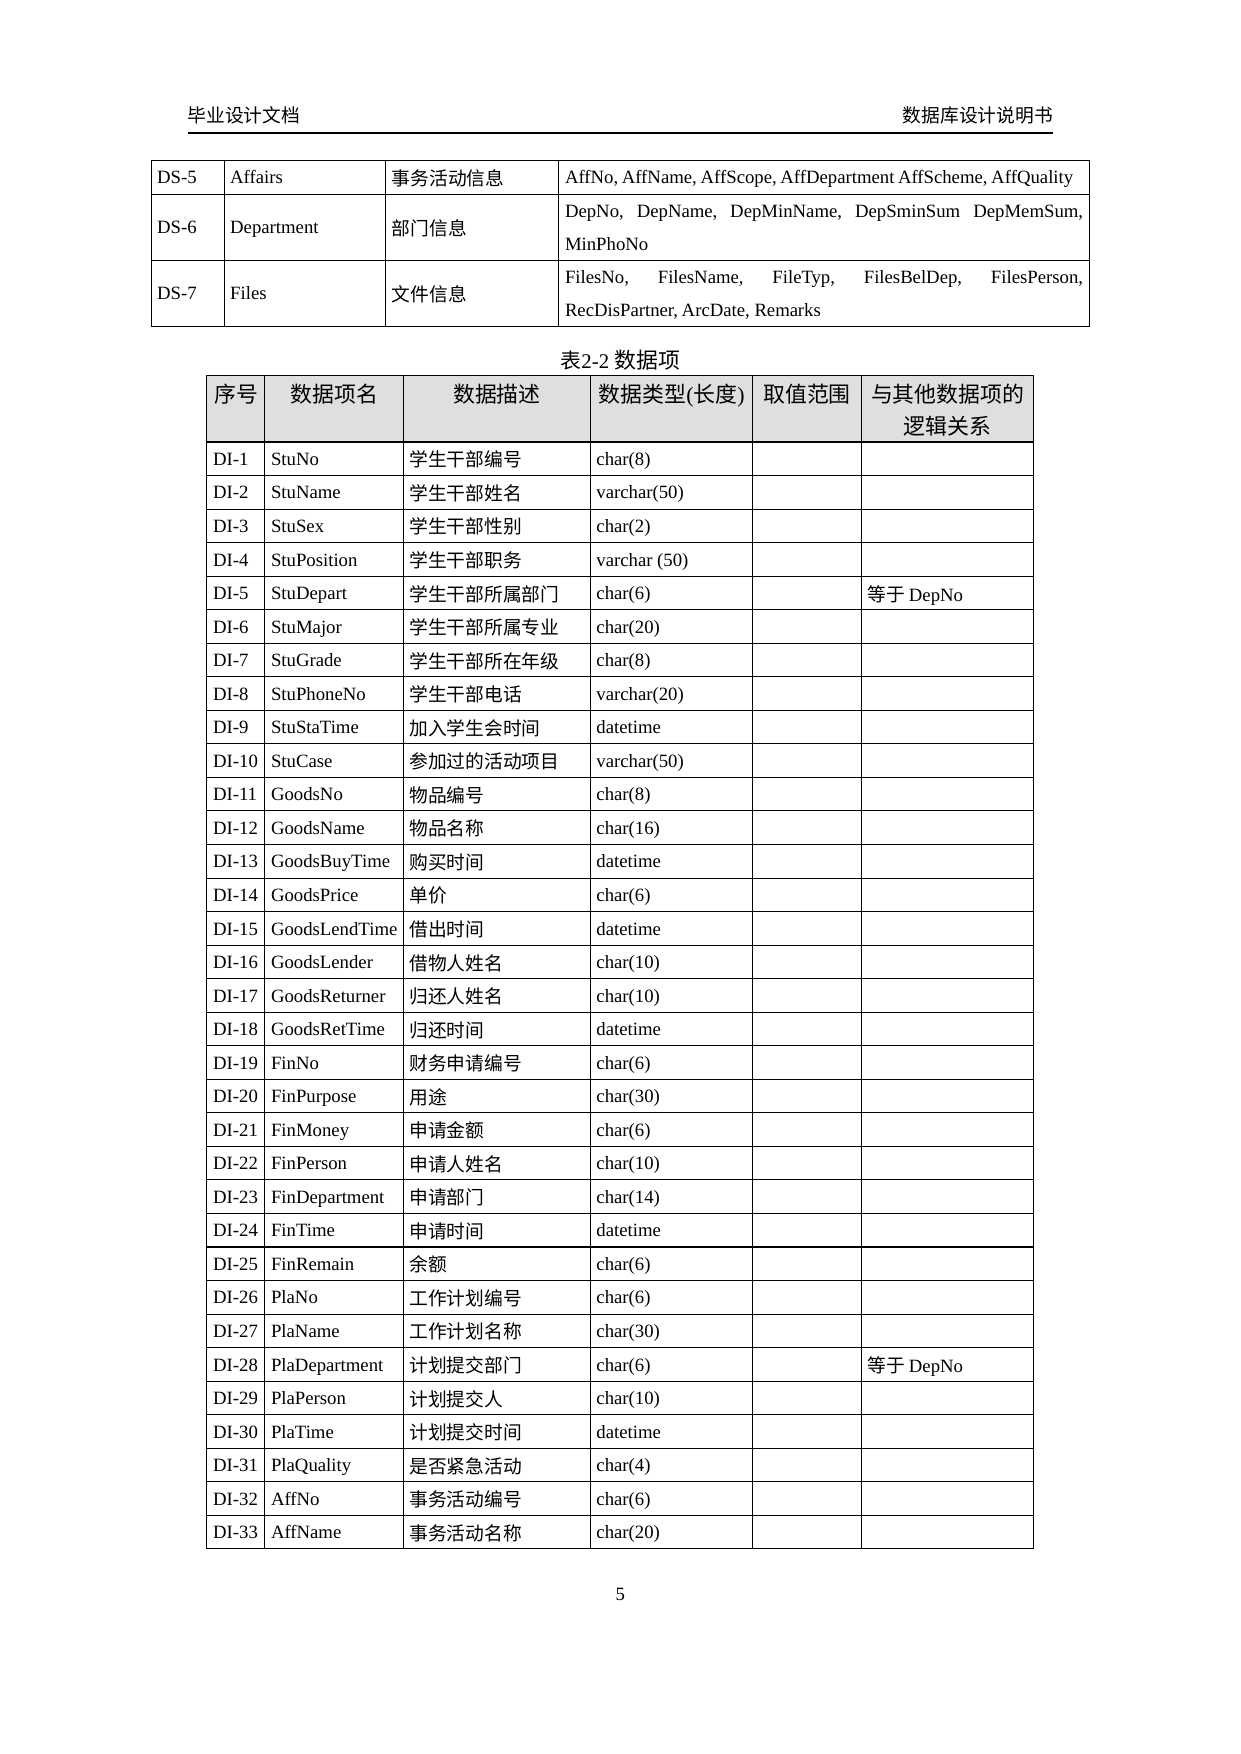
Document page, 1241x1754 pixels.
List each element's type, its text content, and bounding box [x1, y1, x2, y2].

table_cell [862, 711, 1033, 743]
table_cell [753, 711, 861, 743]
table_cell char(16) [591, 811, 752, 844]
table_cell varchar(50) [591, 476, 752, 508]
table_cell [862, 1281, 1033, 1313]
table_cell [862, 1147, 1033, 1179]
table_cell [862, 1382, 1033, 1414]
table_cell [862, 979, 1033, 1012]
table_cell datetime [591, 1214, 752, 1246]
table_cell [862, 476, 1033, 508]
table_cell DI-30 [207, 1415, 264, 1448]
table_cell [753, 1013, 861, 1045]
table_cell StuCase [265, 744, 403, 777]
table_cell DI-22 [207, 1147, 264, 1179]
table_cell FinPurpose [265, 1080, 403, 1112]
table_cell [862, 1482, 1033, 1515]
table_cell [862, 1516, 1033, 1548]
table_cell [753, 1482, 861, 1515]
table_cell [753, 879, 861, 911]
table_cell FinMoney [265, 1113, 403, 1146]
table_cell 是否紧急活动 [404, 1449, 590, 1481]
table_cell GoodsBuyTime [265, 845, 403, 877]
table_cell 计划提交部门 [404, 1348, 590, 1381]
table_cell [753, 1449, 861, 1481]
table_cell PlaNo [265, 1281, 403, 1313]
table_cell char(6) [591, 1113, 752, 1146]
table_cell char(30) [591, 1315, 752, 1347]
table_cell AffNo [265, 1482, 403, 1515]
table_header 数据项名 [265, 376, 403, 441]
table_cell 学生干部性别 [404, 510, 590, 542]
table_cell char(20) [591, 610, 752, 643]
table_cell DI-7 [207, 644, 264, 676]
table_cell FinDepartment [265, 1180, 403, 1213]
table_cell char(4) [591, 1449, 752, 1481]
table_cell [862, 1046, 1033, 1079]
table_cell 归还时间 [404, 1013, 590, 1045]
table_cell 申请部门 [404, 1180, 590, 1213]
table_cell 借物人姓名 [404, 946, 590, 978]
table_cell 学生干部编号 [404, 443, 590, 475]
table_cell 参加过的活动项目 [404, 744, 590, 777]
table_cell [753, 510, 861, 542]
table_cell [862, 744, 1033, 777]
table_cell char(8) [591, 443, 752, 475]
table_cell 学生干部电话 [404, 677, 590, 710]
table_cell Affairs [225, 161, 385, 193]
table_cell [862, 644, 1033, 676]
table_cell char(2) [591, 510, 752, 542]
table_cell datetime [591, 1415, 752, 1448]
table_cell DI-31 [207, 1449, 264, 1481]
table_cell [862, 778, 1033, 810]
table_cell [862, 912, 1033, 944]
table_cell [753, 1348, 861, 1381]
table_cell DI-20 [207, 1080, 264, 1112]
table_cell 部门信息 [386, 195, 558, 259]
table_cell Files [225, 261, 385, 326]
table_header 与其他数据项的逻辑关系 [862, 376, 1033, 441]
table_cell GoodsReturner [265, 979, 403, 1012]
table_cell [753, 1516, 861, 1548]
table_cell DI-28 [207, 1348, 264, 1381]
table_cell [753, 912, 861, 944]
table_cell DI-18 [207, 1013, 264, 1045]
table_cell [753, 1415, 861, 1448]
table_cell [753, 1147, 861, 1179]
table_cell [753, 1382, 861, 1414]
table_cell [753, 946, 861, 978]
table_cell datetime [591, 1013, 752, 1045]
table_cell 工作计划名称 [404, 1315, 590, 1347]
table_cell StuGrade [265, 644, 403, 676]
table_cell [862, 879, 1033, 911]
table_cell char(14) [591, 1180, 752, 1213]
table_cell 事务活动名称 [404, 1516, 590, 1548]
table_cell 事务活动编号 [404, 1482, 590, 1515]
table_cell [753, 476, 861, 508]
table_cell [862, 1214, 1033, 1246]
table_cell [862, 946, 1033, 978]
table_cell DI-19 [207, 1046, 264, 1079]
table_cell GoodsNo [265, 778, 403, 810]
table_cell DI-13 [207, 845, 264, 877]
table_cell DI-26 [207, 1281, 264, 1313]
table_cell 财务申请编号 [404, 1046, 590, 1079]
table_cell GoodsLender [265, 946, 403, 978]
table_cell [862, 1248, 1033, 1280]
table_header 数据类型(长度) [591, 376, 752, 441]
table_cell 文件信息 [386, 261, 558, 326]
table_cell FilesNo, FilesName, FileTyp, FilesBelDep, FilesPerson, RecDisPartner, ArcDate, Remarks [559, 261, 1089, 326]
table_cell FinRemain [265, 1248, 403, 1280]
table_cell DS-7 [152, 261, 224, 326]
table_header 数据描述 [404, 376, 590, 441]
table_cell [862, 1315, 1033, 1347]
table_cell char(8) [591, 644, 752, 676]
table_cell StuSex [265, 510, 403, 542]
table_cell [753, 778, 861, 810]
table_cell StuDepart [265, 577, 403, 609]
table_cell DI-11 [207, 778, 264, 810]
table_cell [862, 610, 1033, 643]
table_cell 申请时间 [404, 1214, 590, 1246]
table_cell PlaDepartment [265, 1348, 403, 1381]
table_cell GoodsRetTime [265, 1013, 403, 1045]
table_cell 用途 [404, 1080, 590, 1112]
table_cell 事务活动信息 [386, 161, 558, 193]
table_cell char(6) [591, 1482, 752, 1515]
table_cell char(10) [591, 1147, 752, 1179]
table_cell [753, 1248, 861, 1280]
table_cell DI-32 [207, 1482, 264, 1515]
table_cell DS-6 [152, 195, 224, 259]
table_cell [753, 543, 861, 576]
table_cell [862, 811, 1033, 844]
table_cell FinPerson [265, 1147, 403, 1179]
table_cell char(6) [591, 1281, 752, 1313]
table_cell [753, 979, 861, 1012]
table_cell [862, 1013, 1033, 1045]
table_cell GoodsName [265, 811, 403, 844]
table_cell char(8) [591, 778, 752, 810]
table_cell StuNo [265, 443, 403, 475]
table_cell 学生干部所在年级 [404, 644, 590, 676]
table_cell char(6) [591, 1248, 752, 1280]
table_cell DI-5 [207, 577, 264, 609]
table_cell [753, 577, 861, 609]
table_cell DI-21 [207, 1113, 264, 1146]
table_cell [862, 1449, 1033, 1481]
table_cell DI-8 [207, 677, 264, 710]
table_cell StuPhoneNo [265, 677, 403, 710]
table_cell 等于 DepNo [862, 1348, 1033, 1381]
table_cell datetime [591, 845, 752, 877]
table_cell 归还人姓名 [404, 979, 590, 1012]
table_cell AffNo, AffName, AffScope, AffDepartment AffScheme, AffQuality [559, 161, 1089, 193]
table_cell 学生干部职务 [404, 543, 590, 576]
table_cell DI-9 [207, 711, 264, 743]
table_header 取值范围 [753, 376, 861, 441]
table_cell [753, 1113, 861, 1146]
table_cell [753, 1046, 861, 1079]
table_cell [753, 811, 861, 844]
table_cell DI-16 [207, 946, 264, 978]
table_cell PlaPerson [265, 1382, 403, 1414]
table_cell [753, 1281, 861, 1313]
table_cell char(6) [591, 1046, 752, 1079]
table_cell [862, 1180, 1033, 1213]
table_cell DI-25 [207, 1248, 264, 1280]
table_cell [862, 845, 1033, 877]
table_cell DI-10 [207, 744, 264, 777]
table_cell 物品名称 [404, 811, 590, 844]
table_cell [862, 1080, 1033, 1112]
table_cell char(20) [591, 1516, 752, 1548]
table_cell 加入学生会时间 [404, 711, 590, 743]
text 表2-2 数据项 [187, 343, 1053, 375]
table_cell 申请金额 [404, 1113, 590, 1146]
table_cell char(10) [591, 1382, 752, 1414]
table_cell GoodsPrice [265, 879, 403, 911]
table_cell DI-17 [207, 979, 264, 1012]
table_cell [753, 845, 861, 877]
table_cell 余额 [404, 1248, 590, 1280]
table_cell char(6) [591, 1348, 752, 1381]
table_cell 计划提交时间 [404, 1415, 590, 1448]
table_cell Department [225, 195, 385, 259]
table_cell DI-3 [207, 510, 264, 542]
table_cell StuPosition [265, 543, 403, 576]
table_cell 学生干部所属部门 [404, 577, 590, 609]
table_cell 学生干部姓名 [404, 476, 590, 508]
table_cell DI-4 [207, 543, 264, 576]
table_cell [753, 1080, 861, 1112]
table_cell varchar(50) [591, 744, 752, 777]
table_cell datetime [591, 912, 752, 944]
table_header 序号 [207, 376, 264, 441]
table_cell [862, 510, 1033, 542]
table_cell 计划提交人 [404, 1382, 590, 1414]
table_cell 物品编号 [404, 778, 590, 810]
table_cell [862, 543, 1033, 576]
table_cell DI-12 [207, 811, 264, 844]
table_cell [753, 610, 861, 643]
table_cell DI-6 [207, 610, 264, 643]
table_cell char(10) [591, 946, 752, 978]
table_cell [862, 1113, 1033, 1146]
table_cell DI-24 [207, 1214, 264, 1246]
table_cell 工作计划编号 [404, 1281, 590, 1313]
table_cell [753, 644, 861, 676]
table_cell [753, 744, 861, 777]
table_cell [753, 1180, 861, 1213]
table_cell char(30) [591, 1080, 752, 1112]
table_cell PlaQuality [265, 1449, 403, 1481]
table_cell DI-2 [207, 476, 264, 508]
table_cell char(6) [591, 577, 752, 609]
table_cell 购买时间 [404, 845, 590, 877]
table_cell 申请人姓名 [404, 1147, 590, 1179]
table_cell DI-23 [207, 1180, 264, 1213]
table_cell FinTime [265, 1214, 403, 1246]
table_cell DI-33 [207, 1516, 264, 1548]
table_cell [862, 1415, 1033, 1448]
table_cell StuStaTime [265, 711, 403, 743]
table_cell [862, 677, 1033, 710]
table_cell 借出时间 [404, 912, 590, 944]
table_cell StuMajor [265, 610, 403, 643]
table_cell DI-1 [207, 443, 264, 475]
table_cell DepNo, DepName, DepMinName, DepSminSum DepMemSum, MinPhoNo [559, 195, 1089, 259]
table_cell DI-14 [207, 879, 264, 911]
table_cell [753, 677, 861, 710]
table_cell FinNo [265, 1046, 403, 1079]
table_cell 等于 DepNo [862, 577, 1033, 609]
table_cell [753, 1214, 861, 1246]
table_cell StuName [265, 476, 403, 508]
table_cell [753, 443, 861, 475]
table_cell char(6) [591, 879, 752, 911]
table_cell 单价 [404, 879, 590, 911]
table_cell PlaName [265, 1315, 403, 1347]
table_cell DI-29 [207, 1382, 264, 1414]
table_cell [862, 443, 1033, 475]
table_cell varchar(20) [591, 677, 752, 710]
table_cell [753, 1315, 861, 1347]
table_cell 学生干部所属专业 [404, 610, 590, 643]
table_cell DI-27 [207, 1315, 264, 1347]
table_cell char(10) [591, 979, 752, 1012]
table_cell datetime [591, 711, 752, 743]
table_cell PlaTime [265, 1415, 403, 1448]
table_cell DI-15 [207, 912, 264, 944]
table_cell GoodsLendTime [265, 912, 403, 944]
table_cell varchar (50) [591, 543, 752, 576]
table_cell DS-5 [152, 161, 224, 193]
table_cell AffName [265, 1516, 403, 1548]
